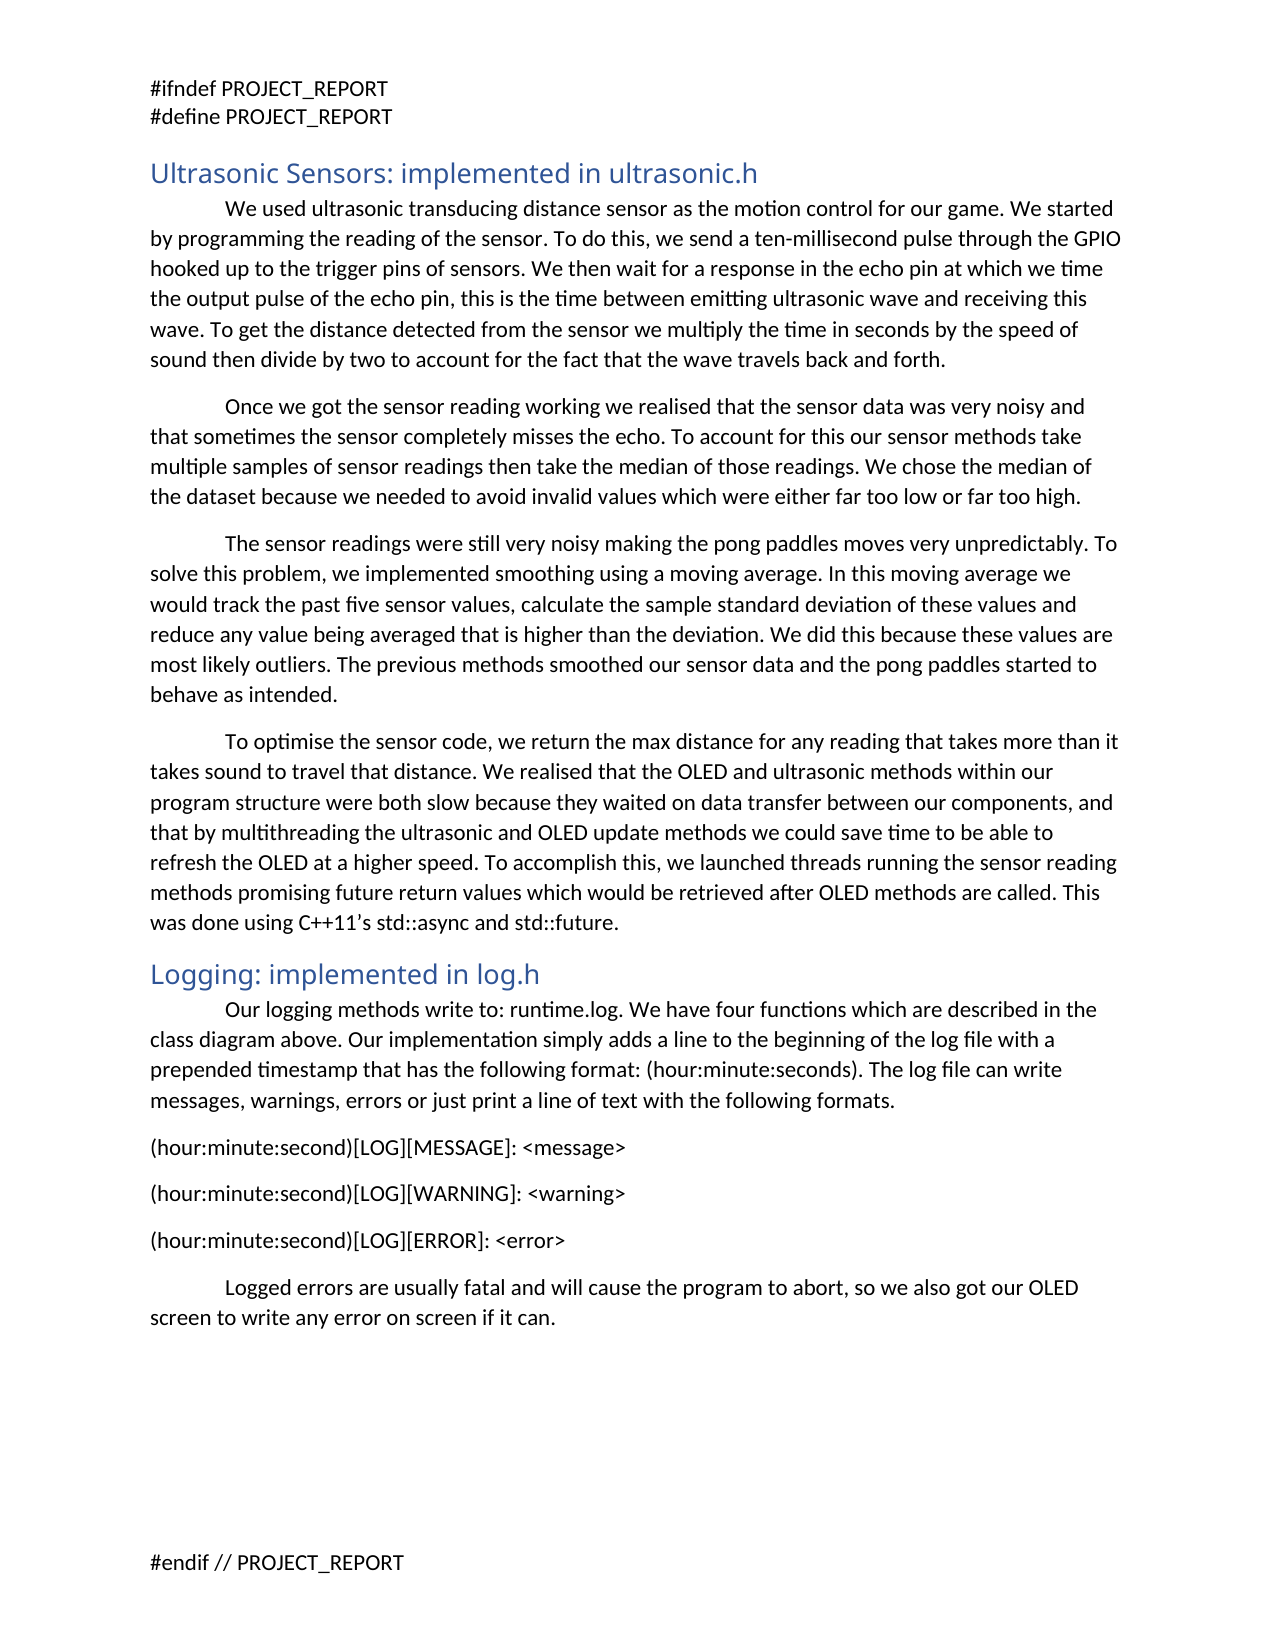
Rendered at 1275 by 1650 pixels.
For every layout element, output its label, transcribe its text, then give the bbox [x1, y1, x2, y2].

text Once we got the sensor reading working we realised that the sensor data was very noisy and that sometimes the sensor completely misses the echo. To account for this our sensor methods take multiple samples of sensor readings then take the median of those readings. We chose the median of the dataset because we needed to avoid invalid values which were either far too low or far too high. [150, 392, 1125, 511]
subtitle Ultrasonic Sensors: implemented in ultrasonic.h [150, 154, 1125, 191]
text (hour:minute:second)[LOG][MESSAGE]: <message> [150, 1133, 1125, 1161]
text To optimise the sensor code, we return the max distance for any reading that takes more than it takes sound to travel that distance. We realised that the OLED and ultrasonic methods within our program structure were both slow because they waited on data transfer between our components, and that by multithreading the ultrasonic and OLED update methods we could save time to be able to refresh the OLED at a higher speed. To accomplish this, we launched threads running the sensor reading methods promising future return values which would be retrieved after OLED methods are called. This was done using C++11’s std::async and std::future. [150, 727, 1125, 937]
text Our logging methods write to: runtime.log. We have four functions which are described in the class diagram above. Our implementation simply adds a line to the beginning of the log file with a prepended timestamp that has the following format: (hour:minute:seconds). The log file can write messages, warnings, errors or just print a line of text with the following formats. [150, 995, 1125, 1114]
text The sensor readings were still very noisy making the pong paddles moves very unpredictably. To solve this problem, we implemented smoothing using a moving average. In this moving average we would track the past five sensor values, calculate the sample standard deviation of these values and reduce any value being averaged that is higher than the deviation. We did this because these values are most likely outliers. The previous methods smoothed our sensor data and the pong paddles started to behave as intended. [150, 529, 1125, 708]
subtitle Logging: implemented in log.h [150, 955, 1125, 992]
text (hour:minute:second)[LOG][WARNING]: <warning> [150, 1179, 1125, 1208]
text We used ultrasonic transducing distance sensor as the motion control for our game. We started by programming the reading of the sensor. To do this, we send a ten-millisecond pulse through the GPIO hooked up to the trigger pins of sensors. We then wait for a response in the echo pin at which we time the output pulse of the echo pin, this is the time between emitting ultrasonic wave and receiving this wave. To get the distance detected from the sensor we multiply the time in seconds by the speed of sound then divide by two to account for the fact that the wave travels back and forth. [150, 194, 1125, 373]
text Logged errors are usually fatal and will cause the program to abort, so we also got our OLED screen to write any error on screen if it can. [150, 1273, 1125, 1332]
text (hour:minute:second)[LOG][ERROR]: <error> [150, 1226, 1125, 1254]
